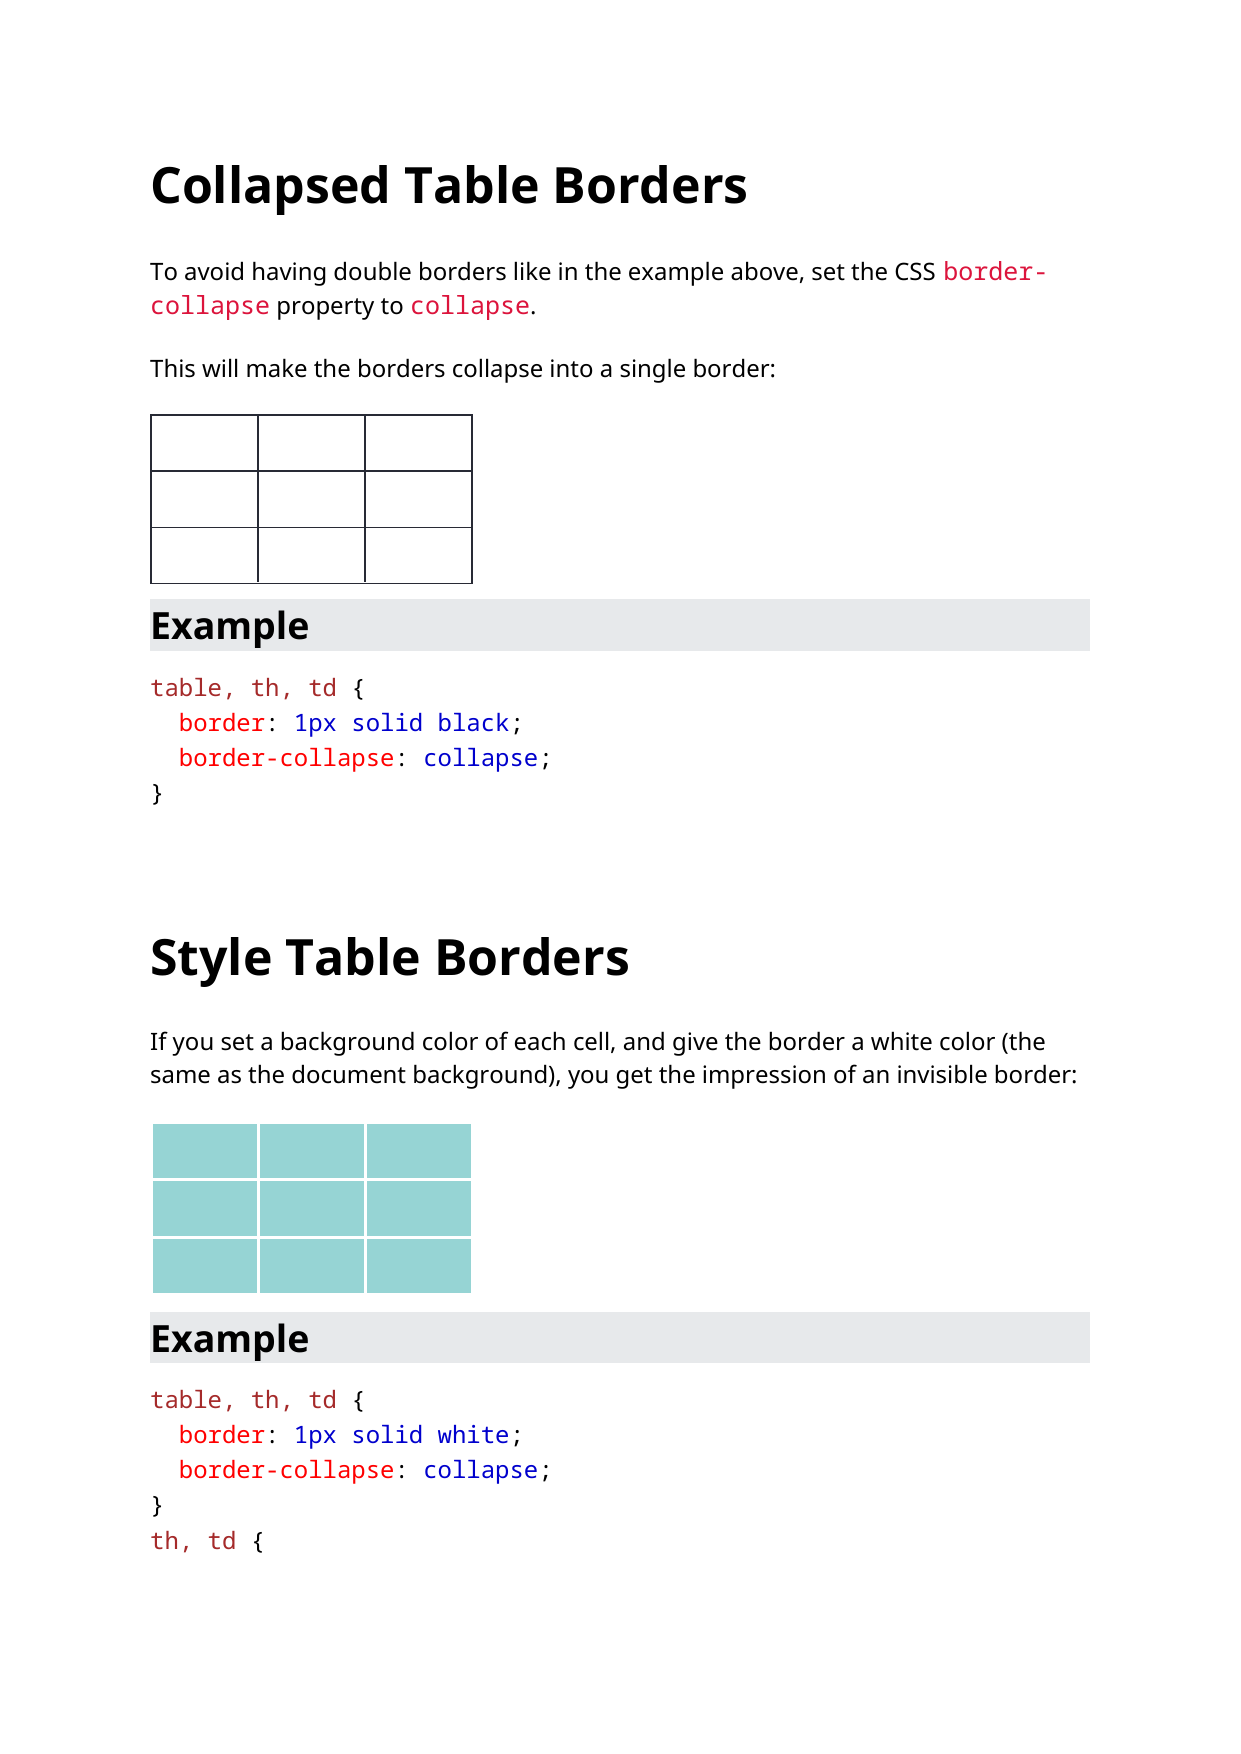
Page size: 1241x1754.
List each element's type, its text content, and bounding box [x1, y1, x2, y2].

text table, th, td { border: 1px solid black; border-collapse: collapse; } [150, 670, 1090, 808]
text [150, 1383, 1090, 1556]
table_cell [366, 472, 471, 526]
table_cell [367, 1181, 471, 1236]
table_cell [259, 528, 364, 582]
subtitle Example [150, 599, 1090, 651]
table_header [152, 416, 257, 470]
table_cell [259, 472, 364, 526]
subtitle Style Table Borders [150, 922, 1090, 990]
table_cell [152, 528, 257, 582]
subtitle Collapsed Table Borders [150, 150, 1090, 218]
text If you set a background color of each cell, and give the border a white color (the same as the document background), you get the impression of an invisible border: [150, 1025, 1090, 1090]
table_cell [366, 528, 471, 582]
text To avoid having double borders like in the example above, set the CSS border-collapse property to collapse. [150, 253, 1090, 322]
table_cell [153, 1239, 257, 1293]
subtitle Example [150, 1312, 1090, 1363]
table_header [259, 416, 364, 470]
table_cell [367, 1239, 471, 1293]
table_cell [260, 1239, 364, 1293]
text This will make the borders collapse into a single border: [150, 352, 1090, 384]
table_header [260, 1124, 364, 1178]
table_header [153, 1124, 257, 1178]
table_header [367, 1124, 471, 1178]
table_header [366, 416, 471, 470]
table_cell [260, 1181, 364, 1236]
table_cell [152, 472, 257, 526]
table_cell [153, 1181, 257, 1236]
